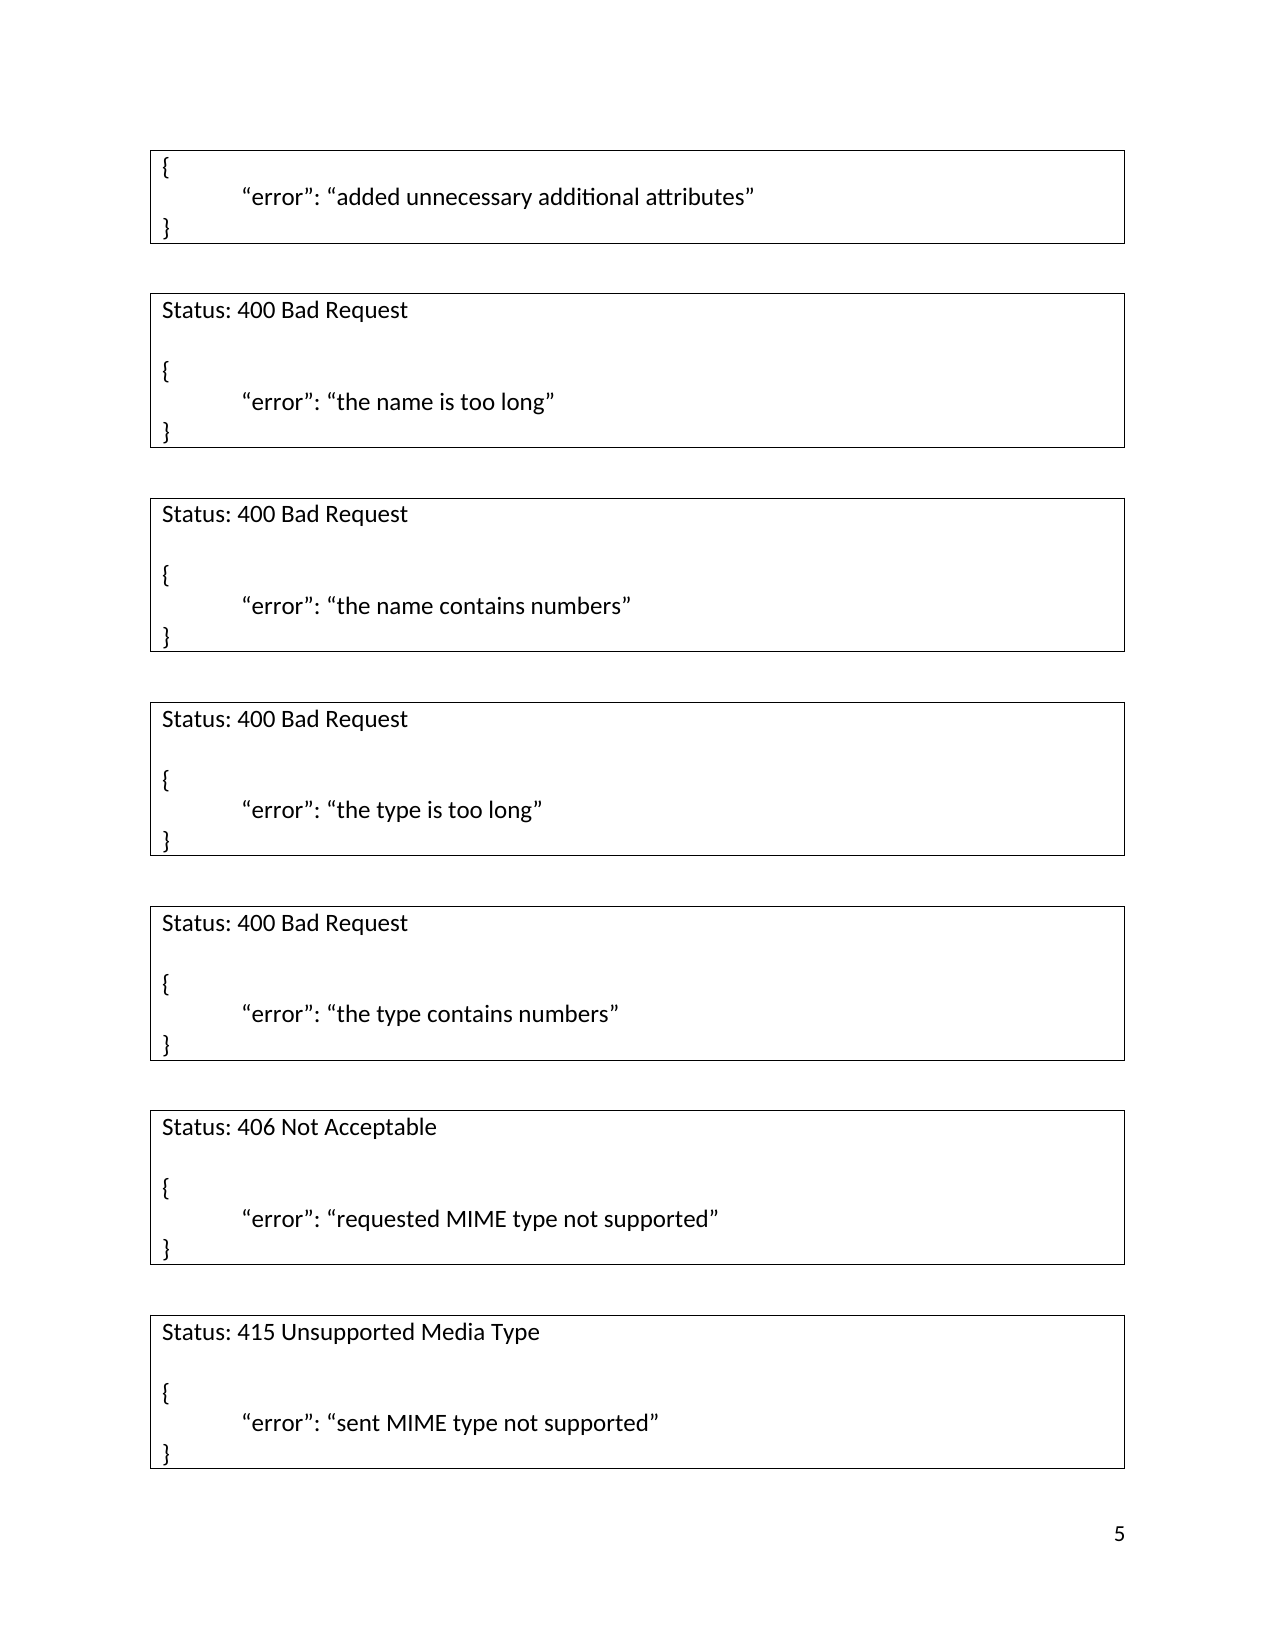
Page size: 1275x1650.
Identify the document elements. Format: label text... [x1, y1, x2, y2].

table_header Status: 400 Bad Request { “error”: “the type is too long” } [151, 703, 1124, 855]
table_header Status: 400 Bad Request { “error”: “the name is too long” } [151, 294, 1124, 447]
table_header Status: 415 Unsupported Media Type { “error”: “sent MIME type not supported” } [151, 1316, 1124, 1468]
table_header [151, 151, 1124, 243]
table_header Status: 400 Bad Request { “error”: “the name contains numbers” } [151, 499, 1124, 651]
table_header Status: 400 Bad Request { “error”: “the type contains numbers” } [151, 907, 1124, 1060]
table_header Status: 406 Not Acceptable { “error”: “requested MIME type not supported” } [151, 1111, 1124, 1264]
